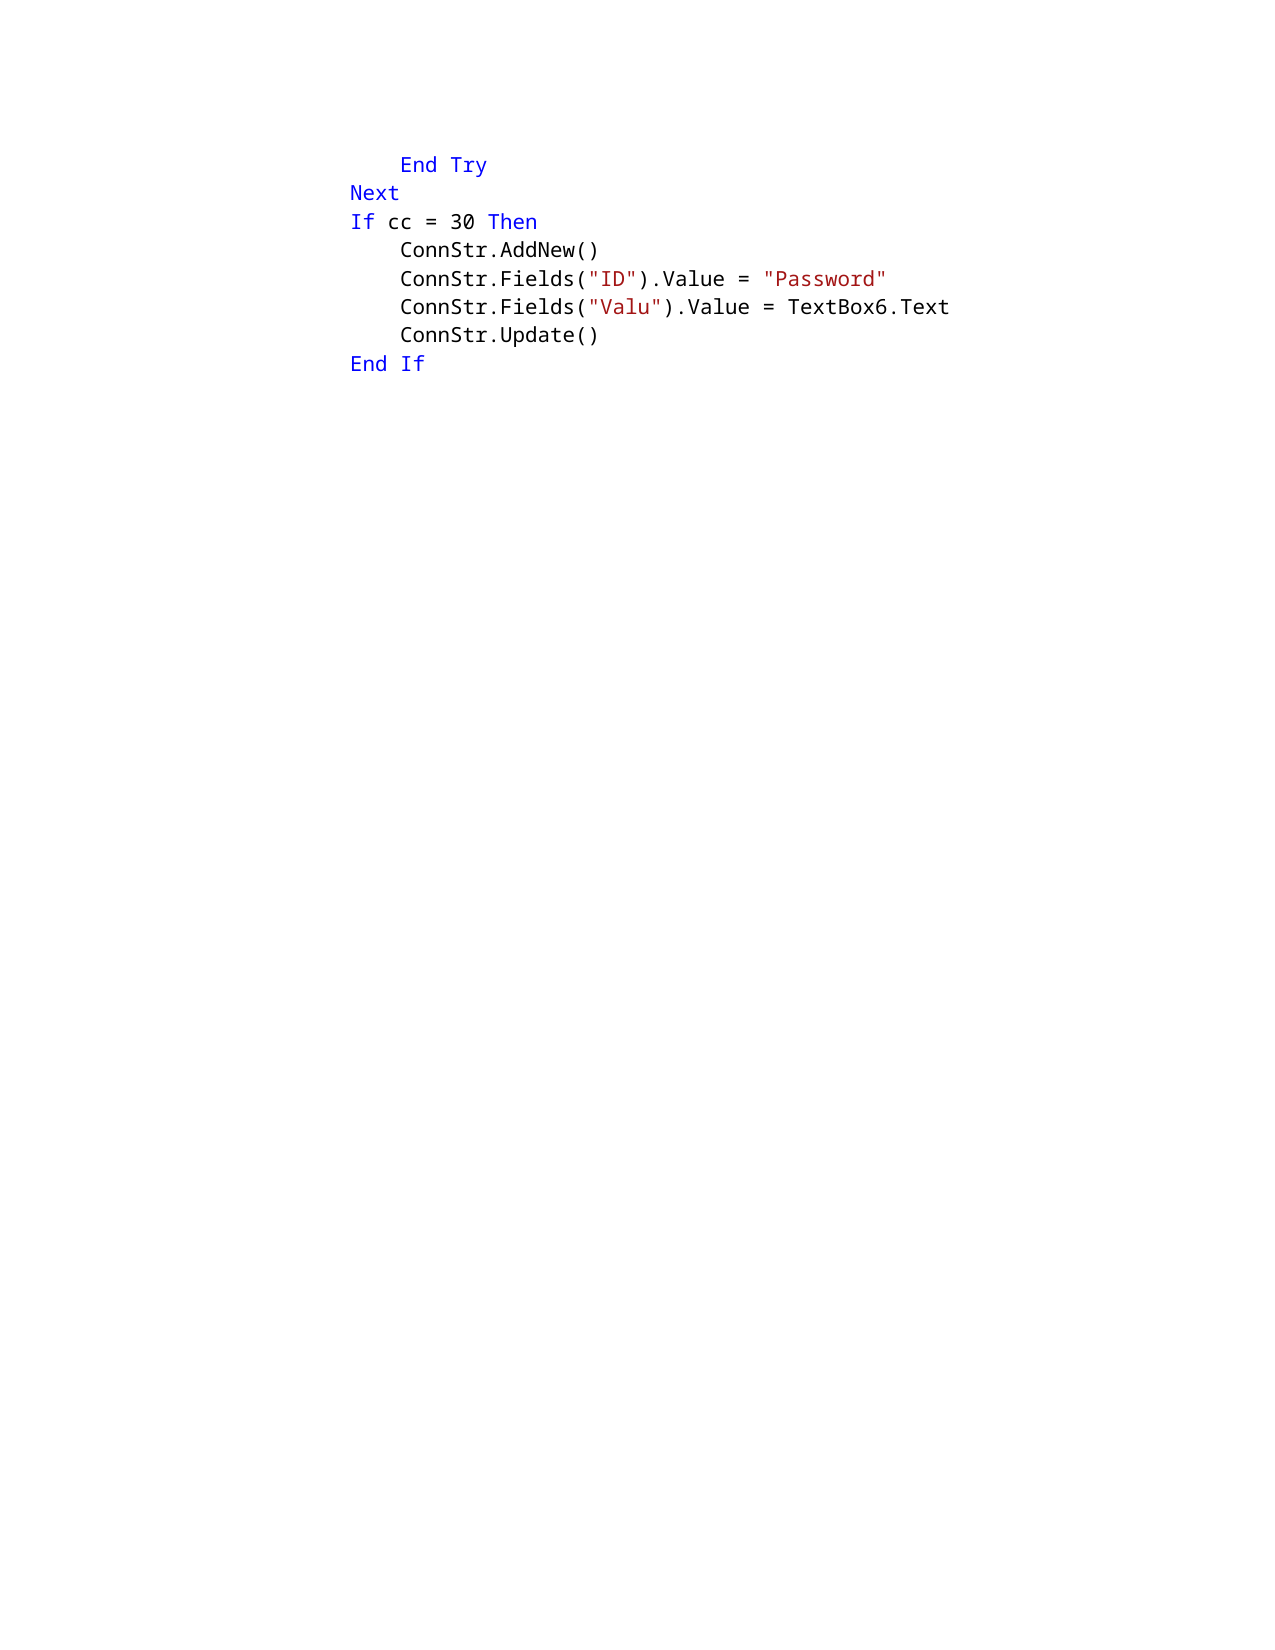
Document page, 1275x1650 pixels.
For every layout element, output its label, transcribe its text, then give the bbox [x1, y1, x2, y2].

text ConnStr.AddNew() [150, 235, 1125, 264]
text ConnStr.Fields("ID").Value = "Password" [150, 264, 1125, 292]
text If cc = 30 Then [150, 207, 1125, 235]
text End Try [150, 150, 1125, 178]
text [150, 292, 1125, 321]
text End If [150, 349, 1125, 377]
text Next [150, 178, 1125, 207]
text ConnStr.Update() [150, 321, 1125, 349]
